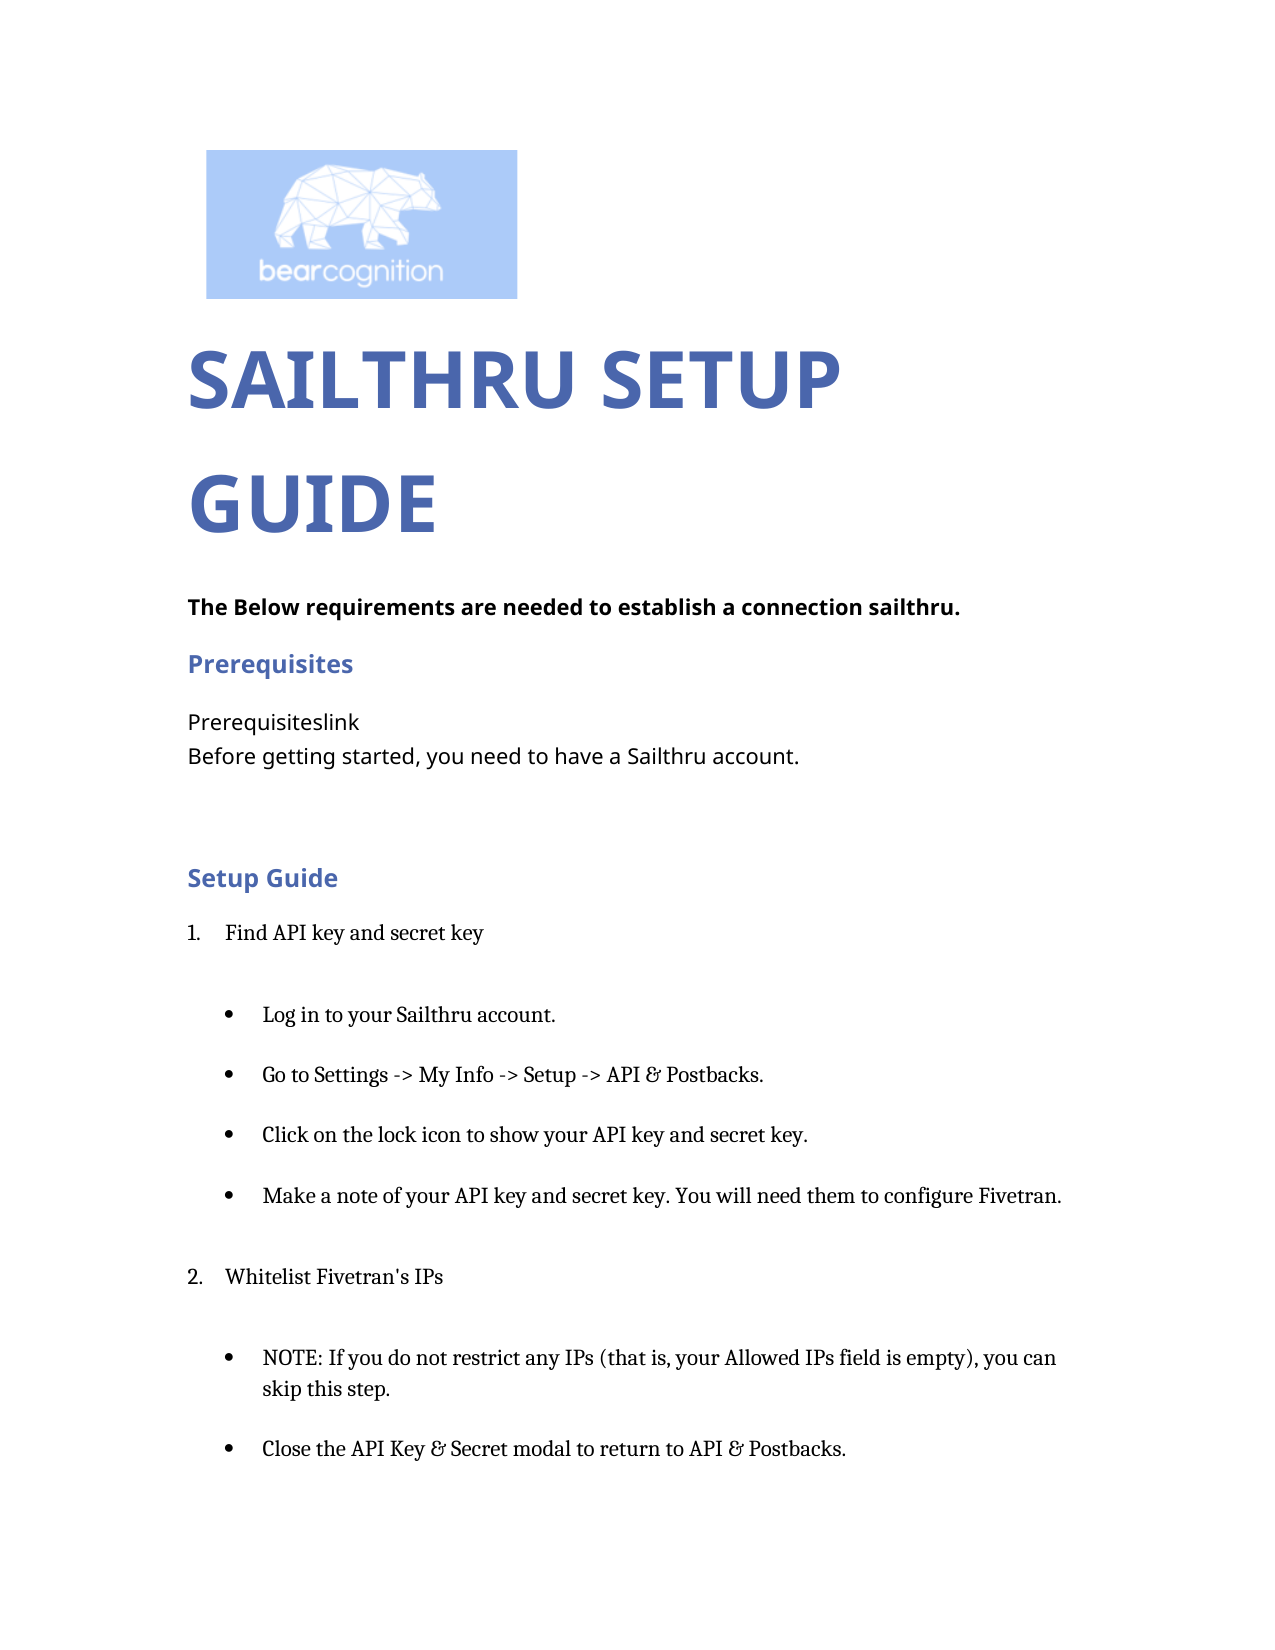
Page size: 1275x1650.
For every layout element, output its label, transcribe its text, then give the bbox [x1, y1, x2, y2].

list Find API key and secret key [187, 920, 1087, 977]
text Setup Guide [187, 860, 1087, 894]
list Make a note of your API key and secret key. You will need them to configure Fivetran. [225, 1183, 1087, 1239]
text SAILTHRU SETUP GUIDE [187, 323, 1087, 555]
text The Below requirements are needed to establish a connection sailthru. [187, 592, 1087, 622]
text Prerequisites [187, 647, 1087, 681]
text Prerequisiteslink Before getting started, you need to have a Sailthru account. [187, 707, 1087, 836]
list Close the API Key & Secret modal to return to API & Postbacks. [225, 1436, 1087, 1492]
list Whitelist Fivetran's IPs [187, 1264, 1087, 1321]
list Go to Settings -> My Info -> Setup -> API & Postbacks. [225, 1062, 1087, 1118]
list NOTE: If you do not restrict any IPs (that is, your Allowed IPs field is empty), you can skip this step. [225, 1345, 1087, 1432]
list Click on the lock icon to show your API key and secret key. [225, 1122, 1087, 1179]
list Log in to your Sailthru account. [225, 1001, 1087, 1058]
picture [206, 150, 518, 299]
